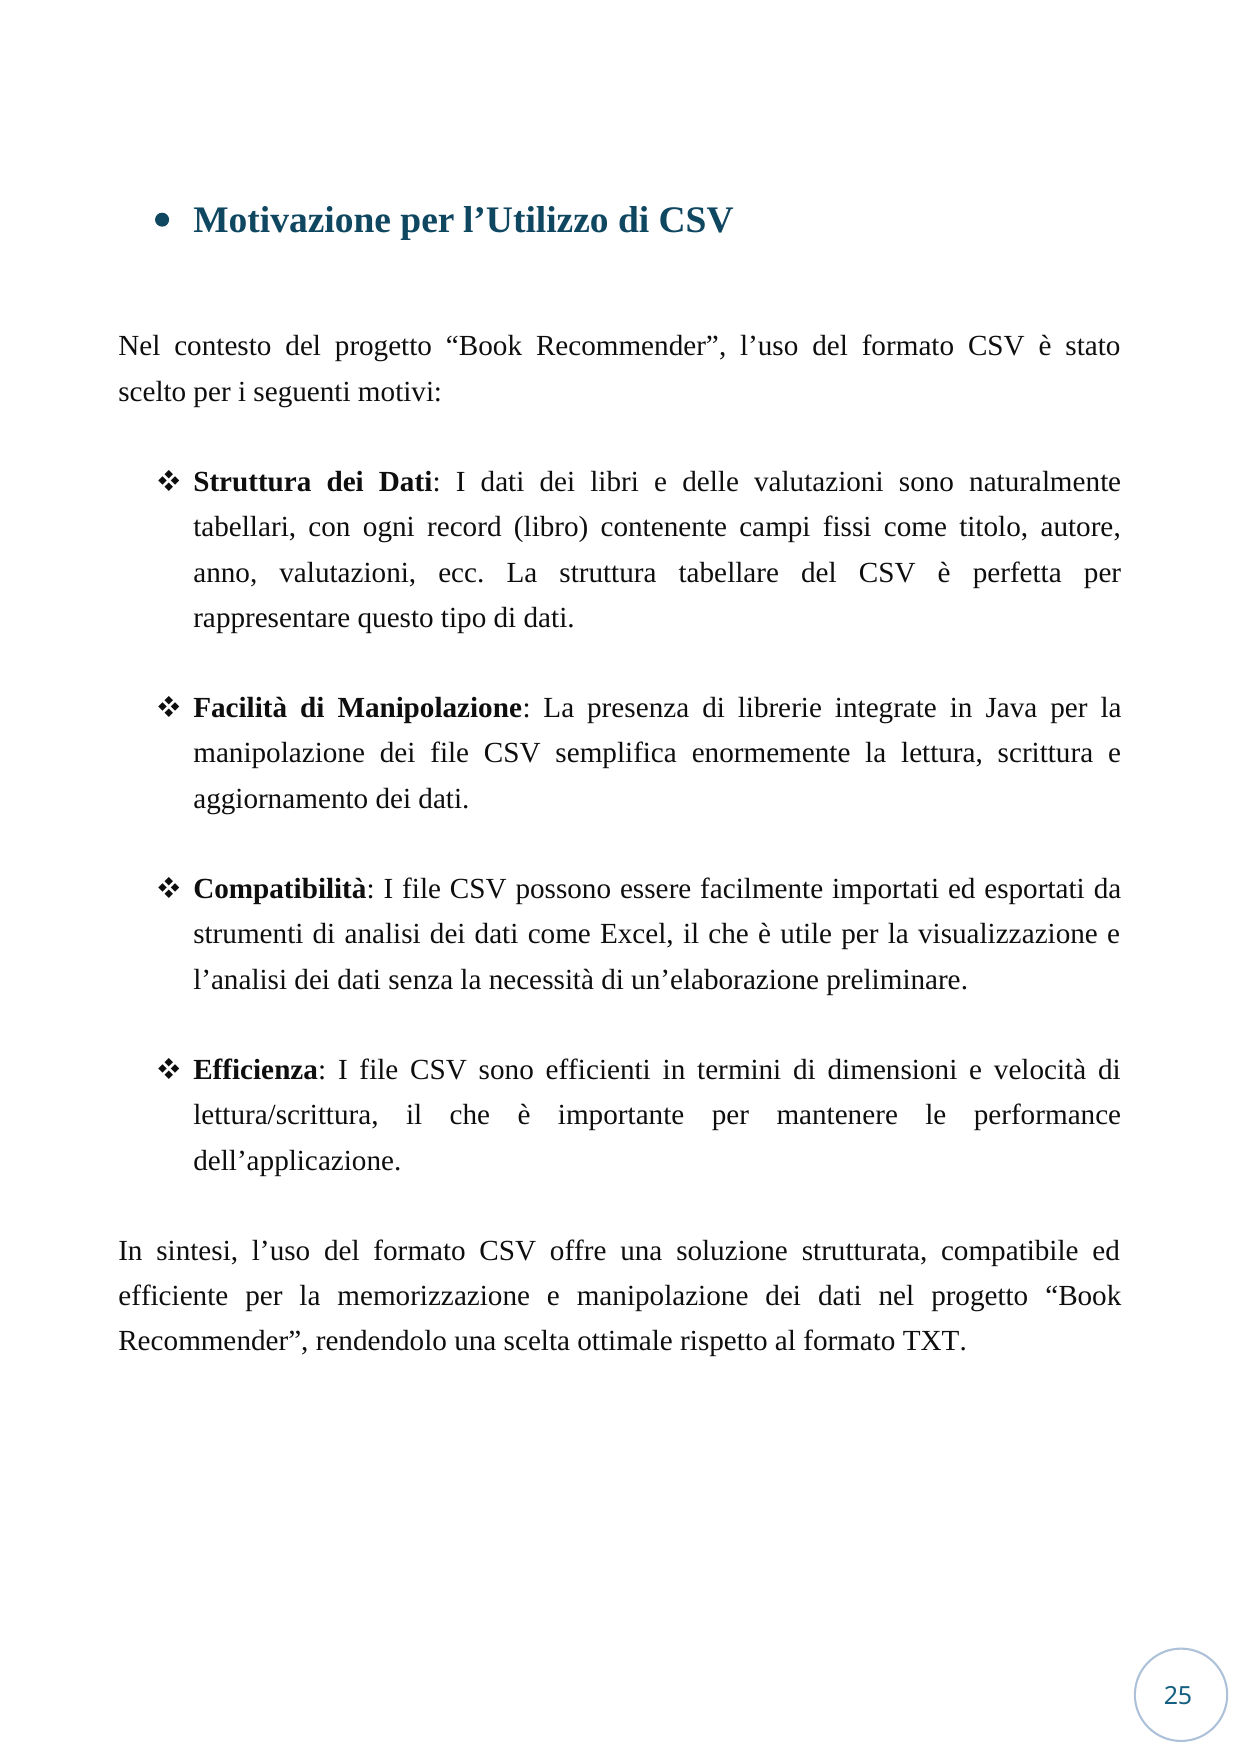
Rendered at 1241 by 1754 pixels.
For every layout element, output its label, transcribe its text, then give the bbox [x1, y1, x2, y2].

subtitle Motivazione per l’Utilizzo di CSV [156, 198, 1122, 241]
list Facilità di Manipolazione: La presenza di librerie integrate in Java per la manipolazione dei file CSV semplifica enormemente la lettura, scrittura e aggiornamento dei dati. [156, 690, 1122, 814]
list Efficienza: I file CSV sono efficienti in termini di dimensioni e velocità di lettura/scrittura, il che è importante per mantenere le performance dell’applicazione. [156, 1052, 1122, 1176]
list Compatibilità: I file CSV possono essere facilmente importati ed esportati da strumenti di analisi dei dati come Excel, il che è utile per la visualizzazione e l’analisi dei dati senza la necessità di un’elaborazione preliminare. [156, 871, 1122, 995]
text Nel contesto del progetto “Book Recommender”, l’uso del formato CSV è stato scelto per i seguenti motivi: [118, 328, 1122, 407]
text In sintesi, l’uso del formato CSV offre una soluzione strutturata, compatibile ed efficiente per la memorizzazione e manipolazione dei dati nel progetto “Book Recommender”, rendendolo una scelta ottimale rispetto al formato TXT. [118, 1233, 1122, 1357]
list Struttura dei Dati: I dati dei libri e delle valutazioni sono naturalmente tabellari, con ogni record (libro) contenente campi fissi come titolo, autore, anno, valutazioni, ecc. La struttura tabellare del CSV è perfetta per rappresentare questo tipo di dati. [156, 464, 1122, 633]
